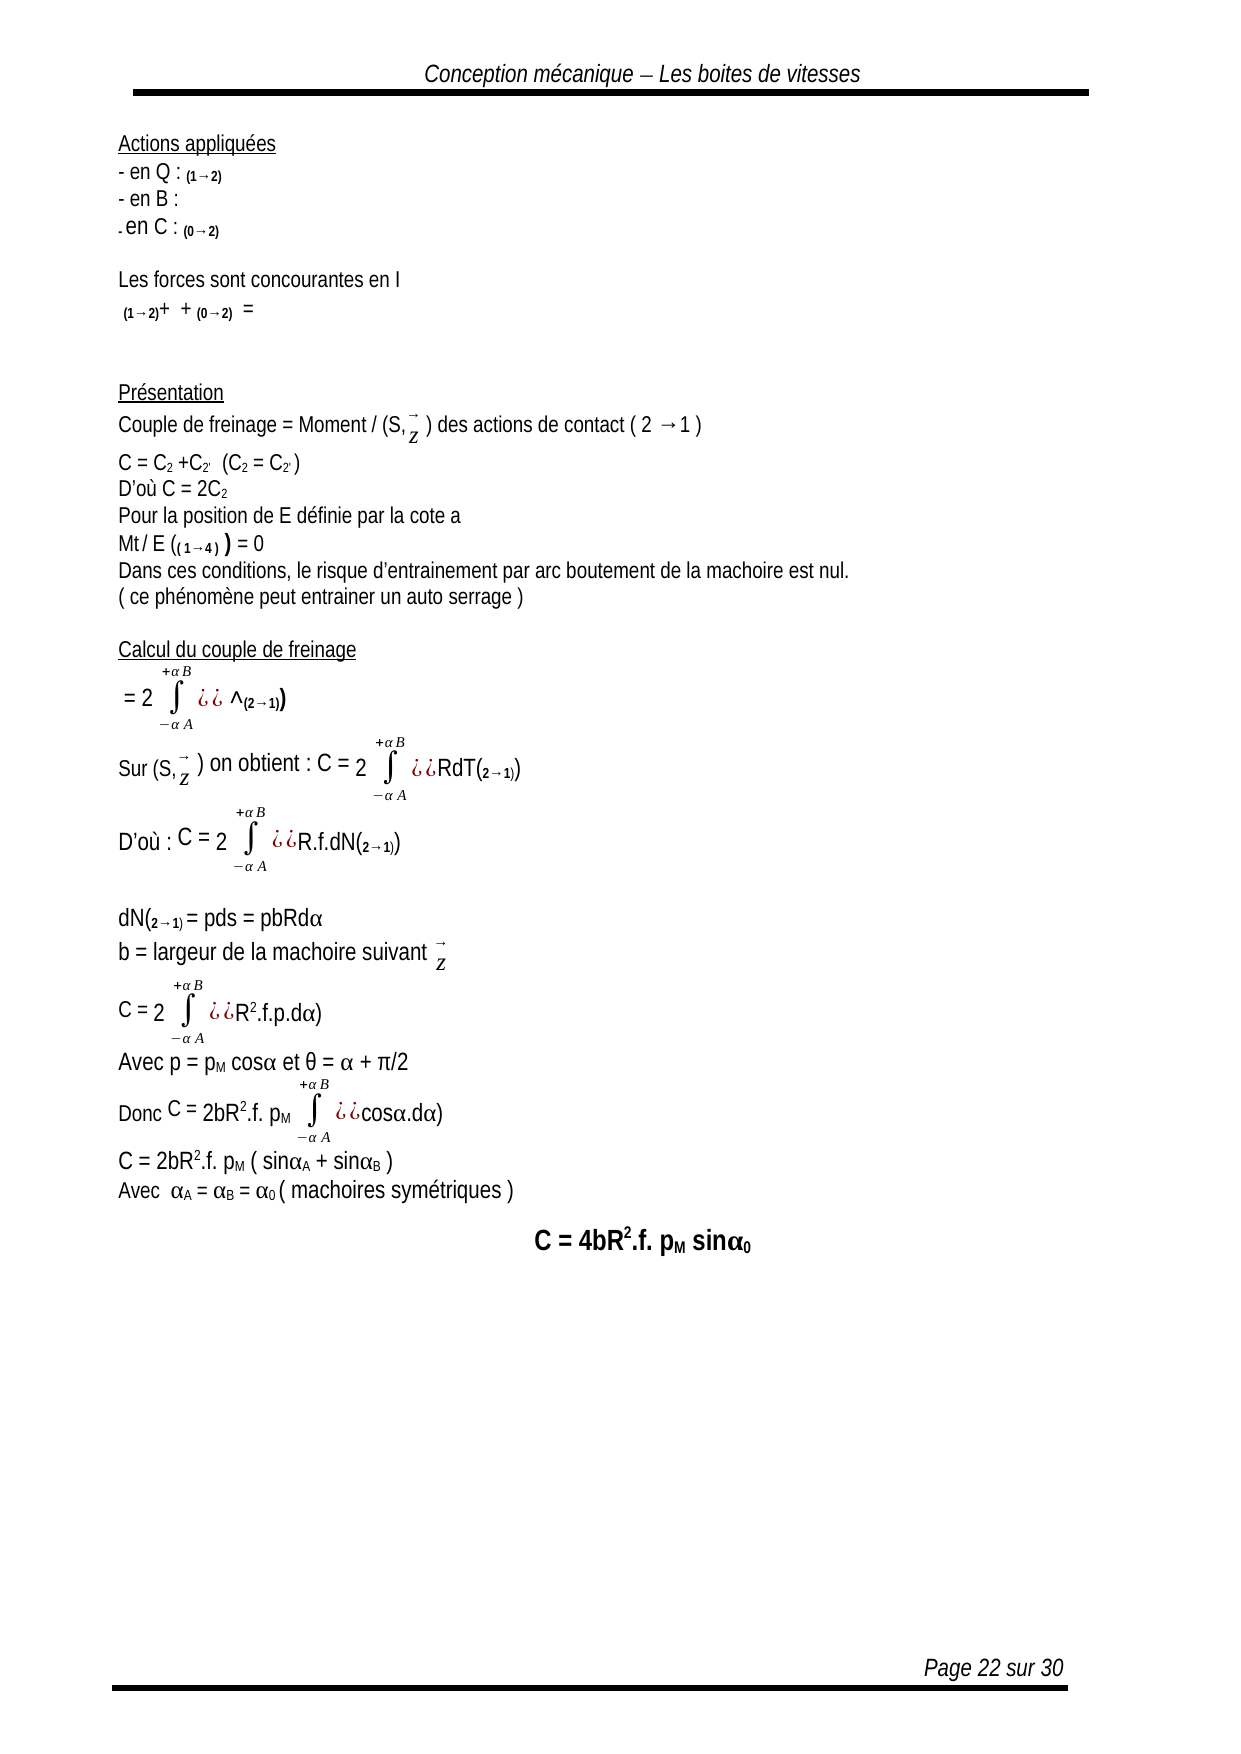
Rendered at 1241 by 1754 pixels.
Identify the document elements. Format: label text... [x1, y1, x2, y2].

text - en Q : (1→2) [118, 156, 1167, 185]
text Dans ces conditions, le risque d’entrainement par arc boutement de la machoire est nul. [118, 557, 1167, 583]
text Avec αA = αB = α0 ( machoires symétriques ) [118, 1175, 1167, 1204]
text Les forces sont concourantes en I [118, 266, 1167, 292]
text Calcul du couple de freinage [118, 636, 1167, 662]
text C = 2bR2.f. pM ( sinαA + sinαB ) [118, 1146, 1167, 1175]
text ( ce phénomène peut entrainer un auto serrage ) [118, 583, 1167, 609]
text Couple de freinage = Moment / (S, ) des actions de contact ( 2 →1 ) [118, 405, 1167, 449]
text - en C : (0→2) [118, 211, 1167, 240]
text = 2 ˄(2→1)) [118, 662, 1167, 733]
text D’où : C = 2 R.f.dN(2→1)) [118, 803, 1167, 874]
text Présentation [118, 378, 1167, 405]
text C = C2 +C2' (C2 = C2' ) [118, 449, 1167, 475]
text Avec p = pM cosα et θ = α + π/2 [118, 1047, 1167, 1076]
text b = largeur de la machoire suivant [118, 932, 1167, 976]
text Actions appliquées [118, 130, 1167, 156]
text Donc C = 2bR2.f. pM cosα.dα) [118, 1076, 1167, 1146]
text Sur (S, ) on obtient : C = 2 RdT(2→1)) [118, 733, 1167, 803]
text Pour la position de E définie par la cote a [118, 502, 1167, 528]
text D’où C = 2C2 [118, 475, 1167, 502]
text Mt / E (( 1→4 ) ) = 0 [118, 528, 1167, 557]
text C = 2 R2.f.p.dα) [118, 976, 1167, 1047]
text C = 4bR2.f. pM sinα0 [118, 1223, 1167, 1257]
text - en B : [118, 185, 1167, 211]
text (1→2)+ + (0→2) = [118, 292, 1167, 321]
text dN(2→1) = pds = pbRdα [118, 903, 1167, 932]
